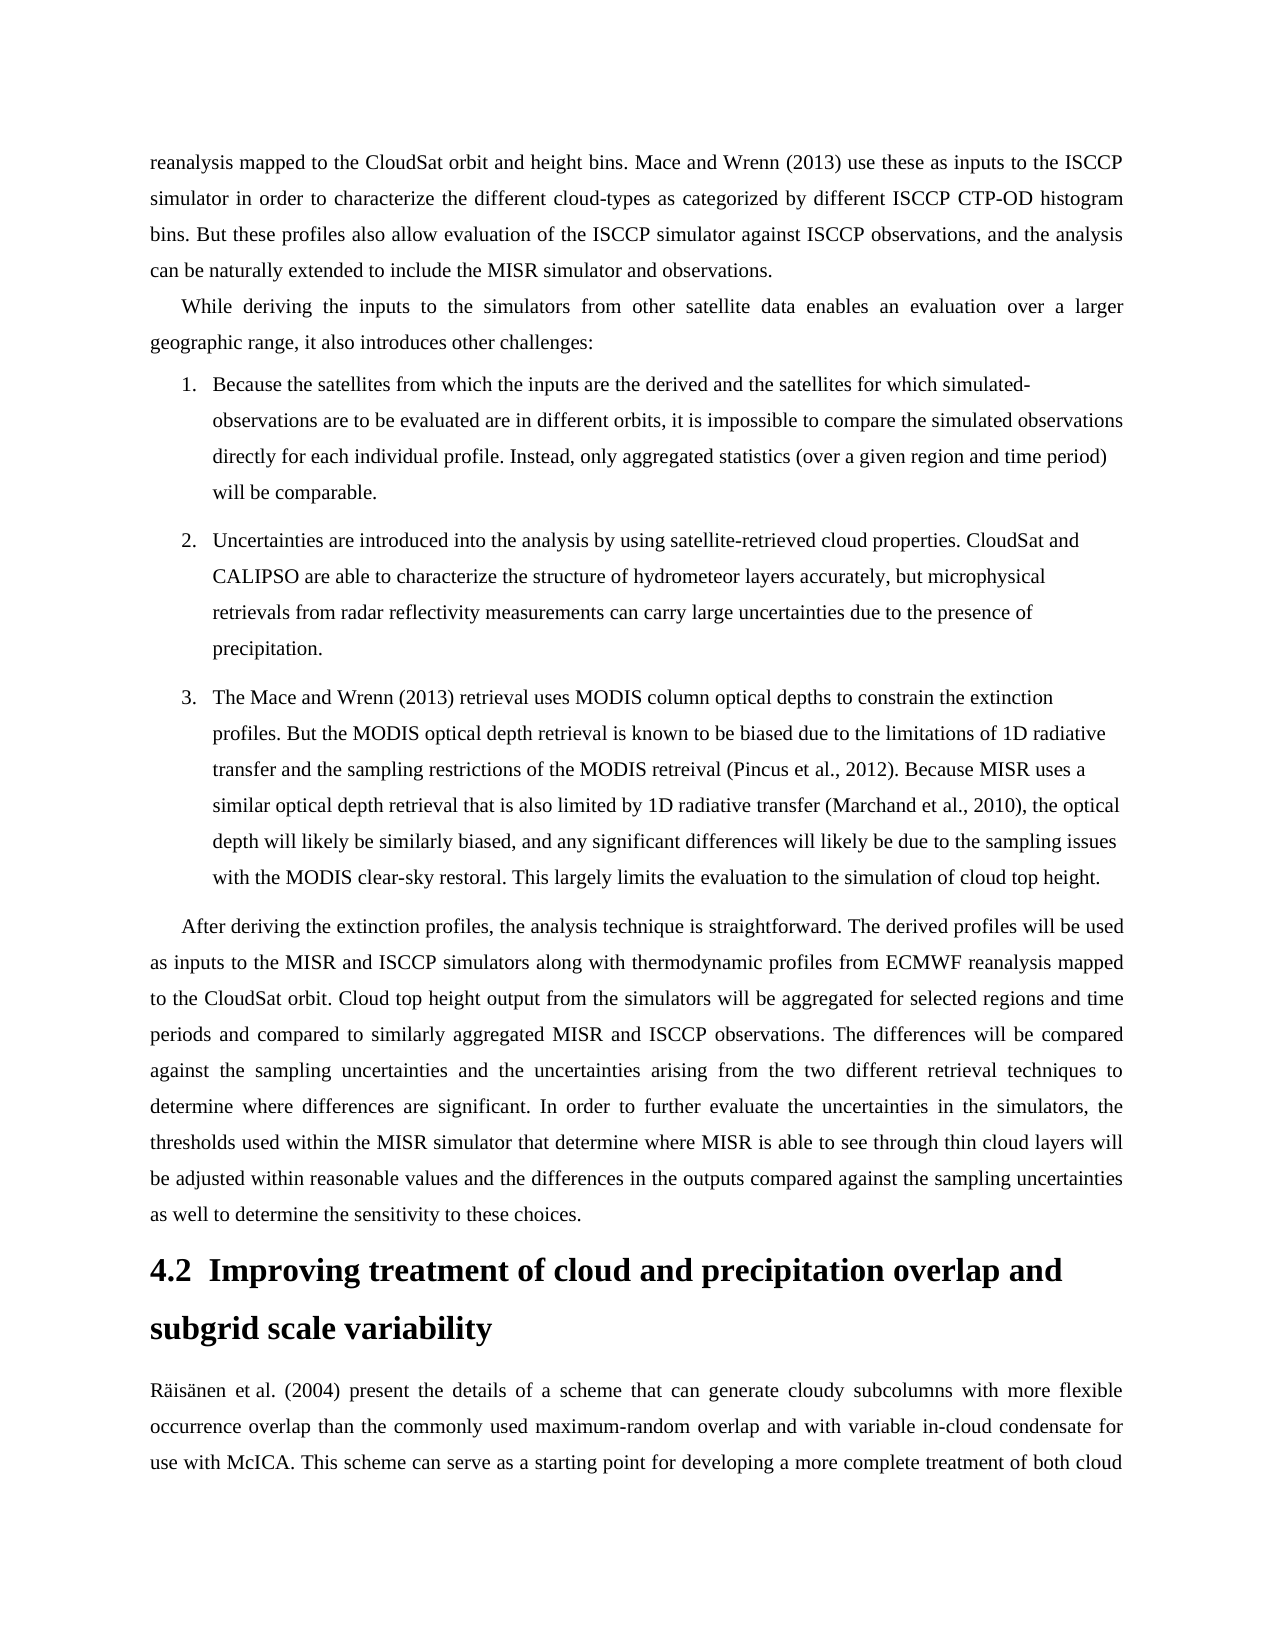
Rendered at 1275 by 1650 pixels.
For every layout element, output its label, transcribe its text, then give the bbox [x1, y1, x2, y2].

list 3. The Mace and Wrenn (2013) retrieval uses MODIS column optical depths to constrain the extinction profiles. But the MODIS optical depth retrieval is known to be biased due to the limitations of 1D radiative transfer and the sampling restrictions of the MODIS retreival (Pincus et al., 2012). Because MISR uses a similar optical depth retrieval that is also limited by 1D radiative transfer (Marchand et al., 2010), the optical depth will likely be similarly biased, and any significant differences will likely be due to the sampling issues with the MODIS clear-sky restoral. This largely limits the evaluation to the simulation of cloud top height. [181, 685, 1125, 889]
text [150, 1378, 1125, 1474]
text After deriving the extinction profiles, the analysis technique is straightforward. The derived profiles will be used as inputs to the MISR and ISCCP simulators along with thermodynamic profiles from ECMWF reanalysis mapped to the CloudSat orbit. Cloud top height output from the simulators will be aggregated for selected regions and time periods and compared to similarly aggregated MISR and ISCCP observations. The differences will be compared against the sampling uncertainties and the uncertainties arising from the two different retrieval techniques to determine where differences are significant. In order to further evaluate the uncertainties in the simulators, the thresholds used within the MISR simulator that determine where MISR is able to see through thin cloud layers will be adjusted within reasonable values and the differences in the outputs compared against the sampling uncertainties as well to determine the sensitivity to these choices. [150, 913, 1125, 1226]
list 2. Uncertainties are introduced into the analysis by using satellite-retrieved cloud properties. CloudSat and CALIPSO are able to characterize the structure of hydrometeor layers accurately, but microphysical retrievals from radar reflectivity measurements can carry large uncertainties due to the presence of precipitation. [181, 528, 1125, 660]
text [150, 150, 1125, 282]
text While deriving the inputs to the simulators from other satellite data enables an evaluation over a larger geographic range, it also introduces other challenges: [150, 294, 1125, 354]
subtitle 4.2 Improving treatment of cloud and precipitation overlap and subgrid scale variability [150, 1250, 1125, 1346]
list 1. Because the satellites from which the inputs are the derived and the satellites for which simulated-observations are to be evaluated are in different orbits, it is impossible to compare the simulated observations directly for each individual profile. Instead, only aggregated statistics (over a given region and time period) will be comparable. [181, 371, 1125, 504]
